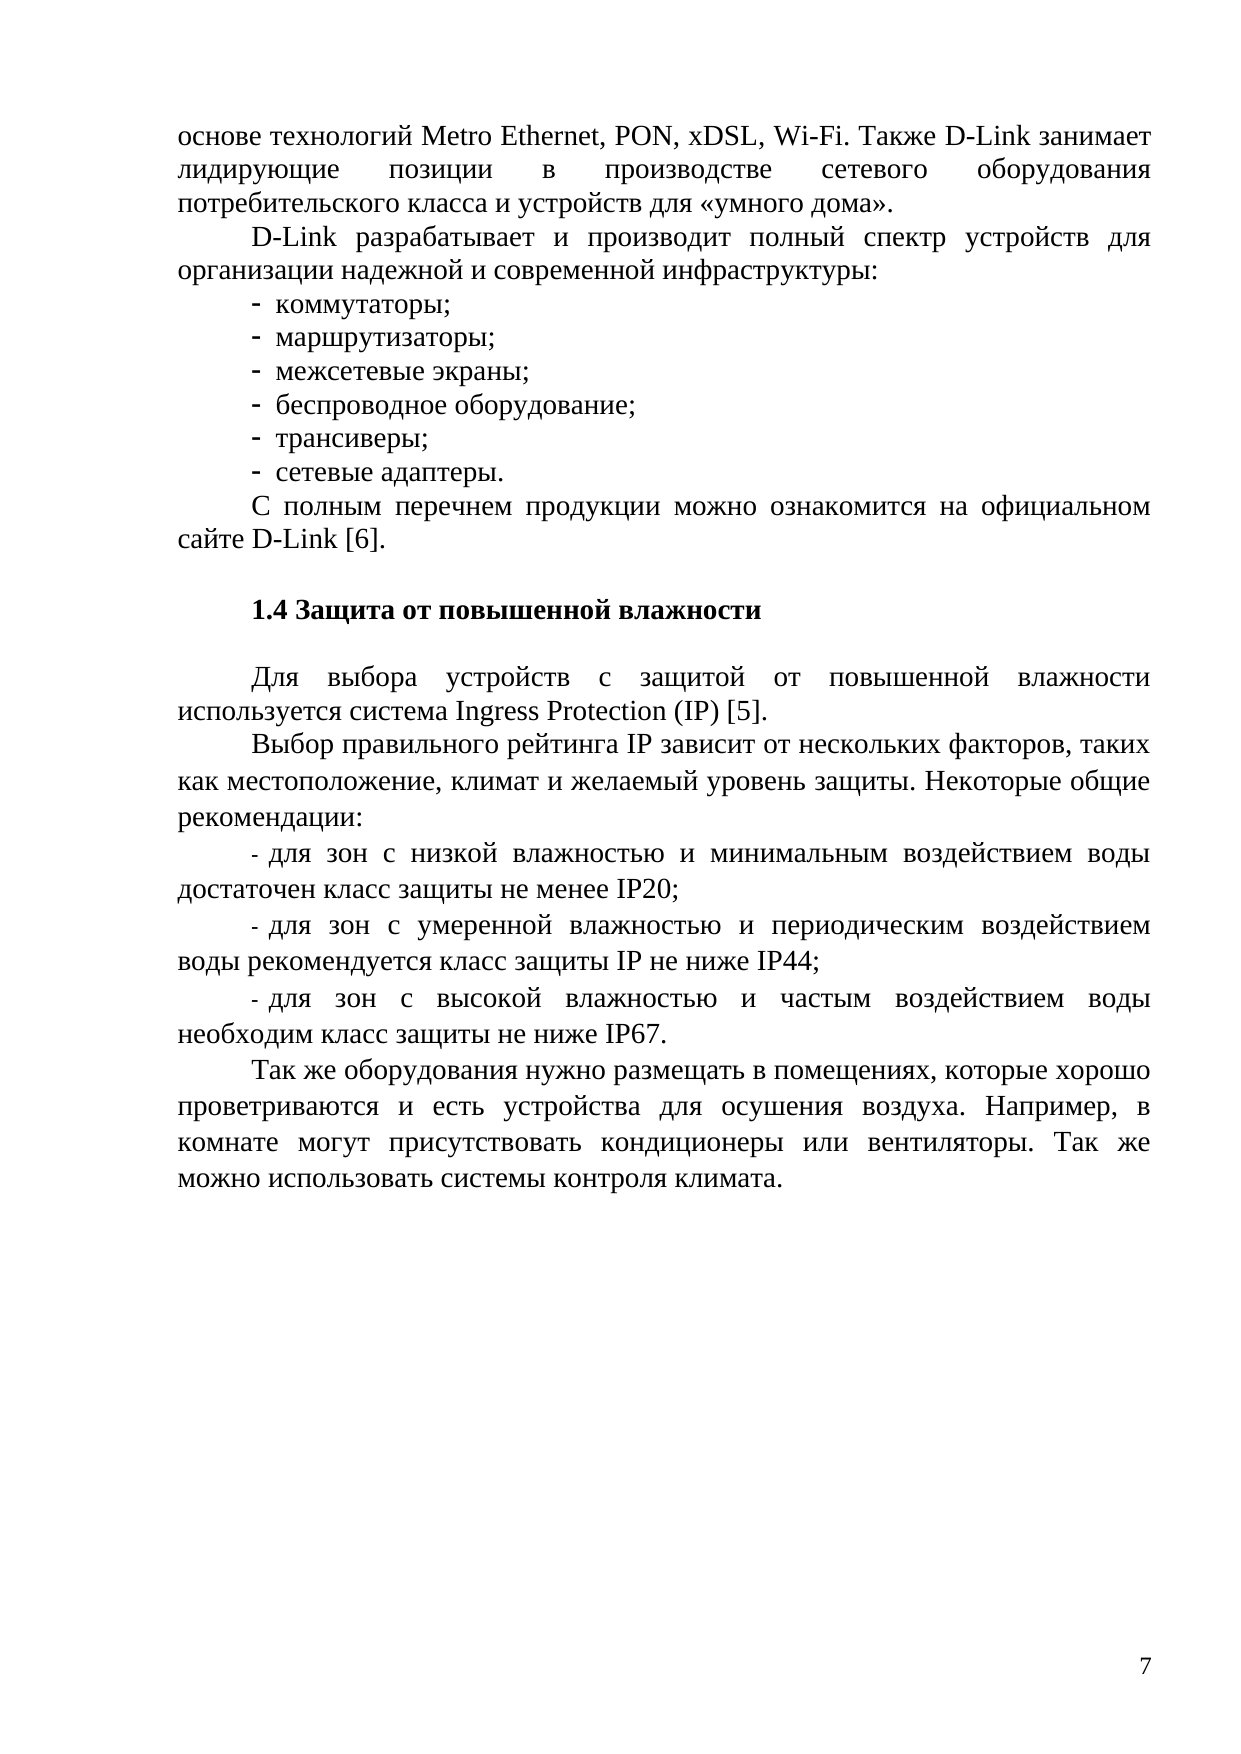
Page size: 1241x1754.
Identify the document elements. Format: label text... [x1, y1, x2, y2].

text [177, 118, 1152, 219]
list для зон с умеренной влажностью и периодическим воздействием воды рекомендуется класс защиты IP не ниже IP44; [177, 907, 1152, 977]
text D-Link разрабатывает и производит полный спектр устройств для организации надежной и современной инфраструктуры: [177, 219, 1152, 286]
list беспроводное оборудование; [177, 387, 1152, 420]
text Так же оборудования нужно размещать в помещениях, которые хорошо проветриваются и есть устройства для осушения воздуха. Например, в комнате могут присутствовать кондиционеры или вентиляторы. Так же можно использовать системы контроля климата. [177, 1052, 1152, 1194]
list трансиверы; [177, 420, 1152, 454]
list для зон с высокой влажностью и частым воздействием воды необходим класс защиты не ниже IP67. [177, 980, 1152, 1049]
list сетевые адаптеры. [177, 454, 1152, 488]
subtitle 1.4 Защита от повышенной влажности [251, 592, 1152, 626]
list для зон с низкой влажностью и минимальным воздействием воды достаточен класс защиты не менее IP20; [177, 835, 1152, 905]
list межсетевые экраны; [177, 353, 1152, 387]
text С полным перечнем продукции можно ознакомится на официальном сайте D-Link [6]. [177, 488, 1152, 555]
list коммутаторы; [177, 286, 1152, 319]
text Выбор правильного рейтинга IP зависит от нескольких факторов, таких как местоположение, климат и желаемый уровень защиты. Некоторые общие рекомендации: [177, 727, 1152, 832]
text Для выбора устройств с защитой от повышенной влажности используется система Ingress Protection (IP) [5]. [177, 659, 1152, 727]
list маршрутизаторы; [177, 319, 1152, 353]
